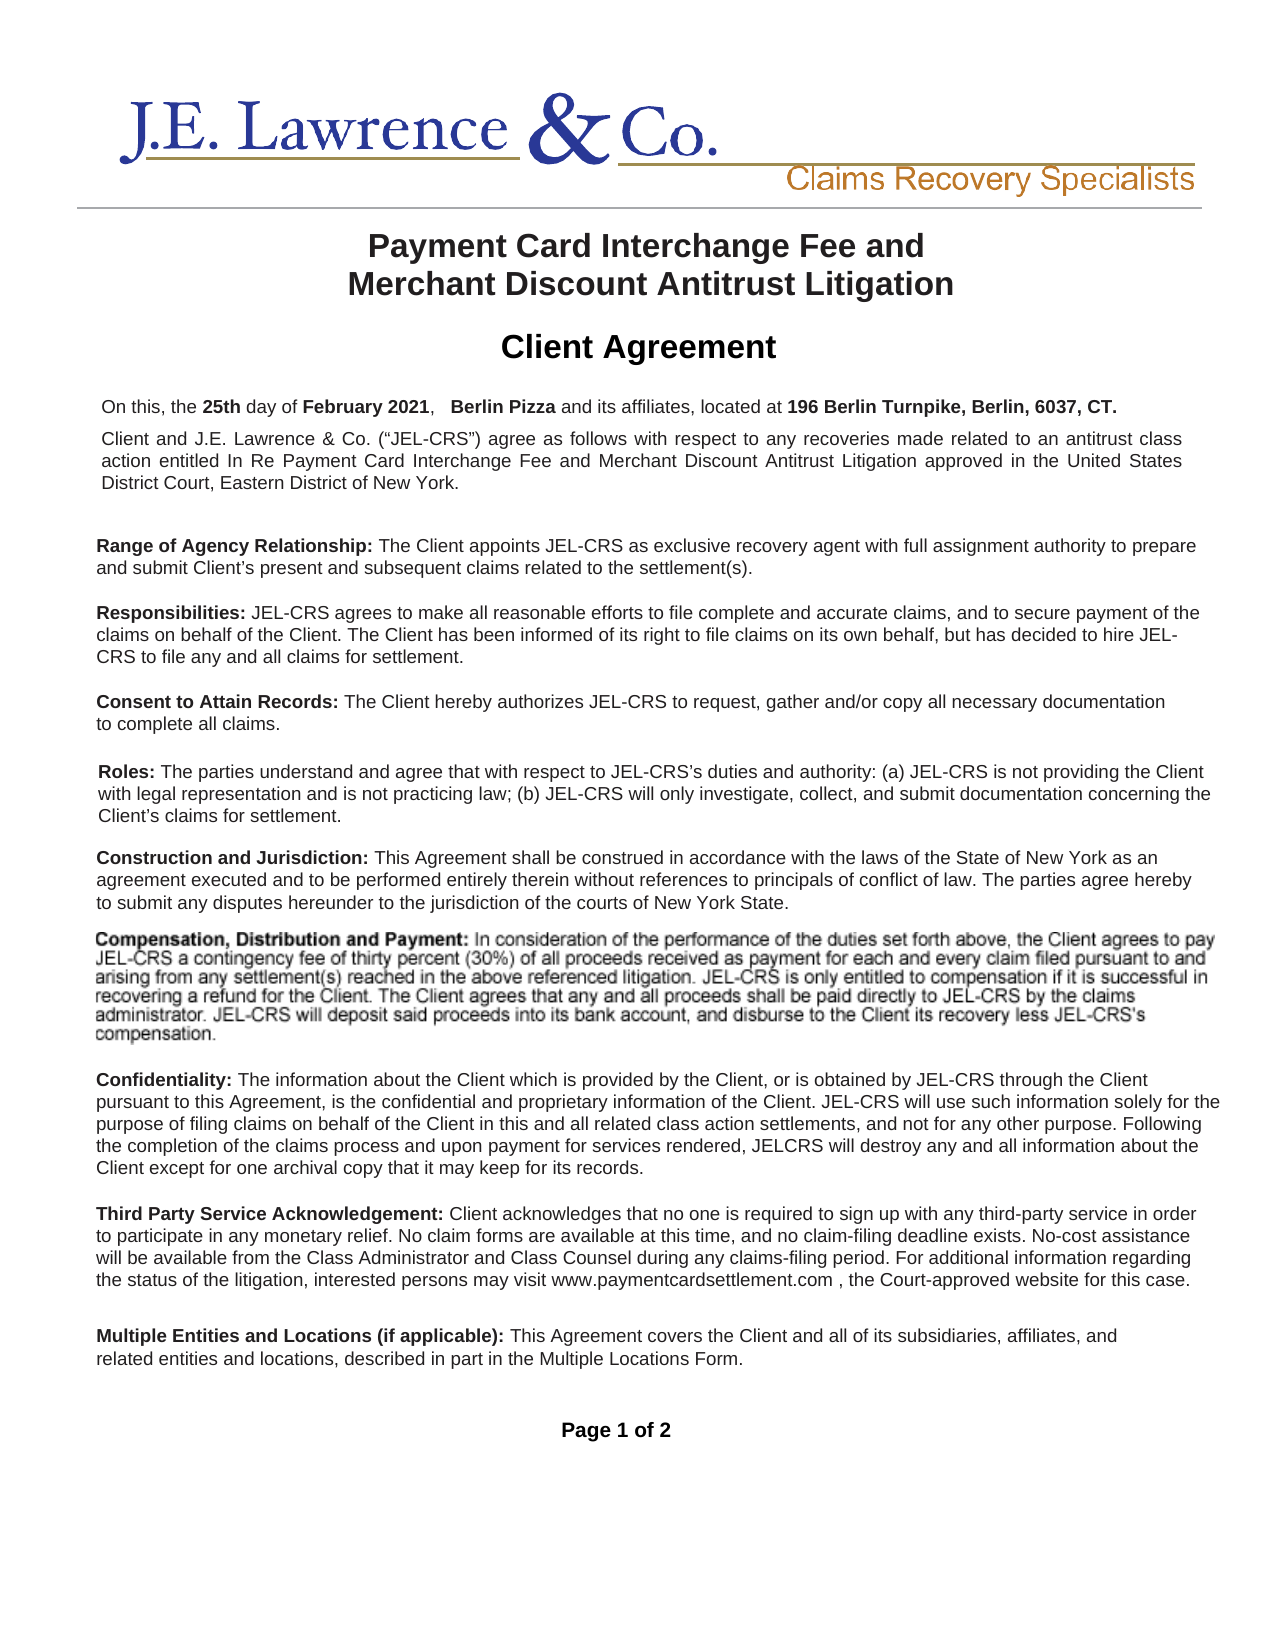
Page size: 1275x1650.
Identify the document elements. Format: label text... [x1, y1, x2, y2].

picture [95, 932, 1215, 1045]
text Roles: The parties understand and agree that with respect to JEL-CRS’s duties and authority: (a) JEL-CRS is not providing the Client with legal representation and is not practicing law; (b) JEL-CRS will only investigate, collect, and submit documentation concerning the Client’s claims for settlement. [98, 761, 1215, 827]
text Multiple Entities and Locations (if applicable): This Agreement covers the Client and all of its subsidiaries, affiliates, and related entities and locations, described in part in the Multiple Locations Form. [96, 1325, 1163, 1369]
text Client and J.E. Lawrence & Co. (“JEL-CRS”) agree as follows with respect to any recoveries made related to an antitrust class action entitled In Re Payment Card Interchange Fee and Merchant Discount Antitrust Litigation approved in the United States District Court, Eastern District of New York. [101, 427, 1183, 493]
picture [843, 172, 884, 190]
picture [1121, 172, 1138, 190]
picture [670, 124, 703, 156]
text Client Agreement [39, 327, 1237, 365]
text Consent to Attain Records: The Client hereby authorizes JEL-CRS to request, gather and/or copy all necessary documentation to complete all claims. [96, 691, 1169, 734]
text On this, the 25th day of February 2021, Berlin Pizza and its affiliates, located at 196 Berlin Turnpike, Berlin, 6037, CT. [101, 396, 1183, 417]
text Payment Card Interchange Fee and Merchant Discount Antitrust Litigation [64, 226, 1237, 303]
text Confidentiality: The information about the Client which is provided by the Client, or is obtained by JEL-CRS through the Client pursuant to this Agreement, is the confidential and proprietary information of the Client. JEL-CRS will use such information solely for the purpose of filing claims on behalf of the Client in this and all related class action settlements, and not for any other purpose. Following the completion of the claims process and upon payment for services rendered, JELCRS will destroy any and all information about the Client except for one archival copy that it may keep for its records. [96, 1068, 1223, 1179]
text Range of Agency Relationship: The Client appoints JEL-CRS as exclusive recovery agent with full assignment authority to prepare and submit Client’s present and subsequent claims related to the settlement(s). [96, 534, 1216, 578]
picture [787, 165, 809, 190]
picture [238, 101, 507, 150]
text Construction and Jurisdiction: This Agreement shall be construed in accordance with the laws of the State of New York as an agreement executed and to be performed entirely therein without references to principals of conflict of law. The parties agree hereby to submit any disputes hereunder to the jurisdiction of the courts of New York State. [96, 847, 1196, 913]
text Responsibilities: JEL-CRS agrees to make all reasonable efforts to file complete and accurate claims, and to secure payment of the claims on behalf of the Client. The Client has been informed of its right to file claims on its own behalf, but has decided to hire JEL-CRS to file any and all claims for settlement. [96, 602, 1201, 667]
text Third Party Service Acknowledgement: Client acknowledges that no one is required to sign up with any third-party service in order to participate in any monetary relief. No claim forms are available at this time, and no claim-filing deadline exists. No-cost assistance will be available from the Class Administrator and Class Counsel during any claims-filing period. For additional information regarding the status of the litigation, interested persons may visit www.paymentcardsettlement.com , the Court-approved website for this case. [96, 1202, 1206, 1291]
picture [1005, 172, 1031, 197]
picture [1041, 165, 1060, 190]
text Page 1 of 2 [215, 1417, 1017, 1441]
picture [1154, 166, 1194, 190]
picture [817, 172, 834, 190]
picture [1063, 166, 1119, 196]
